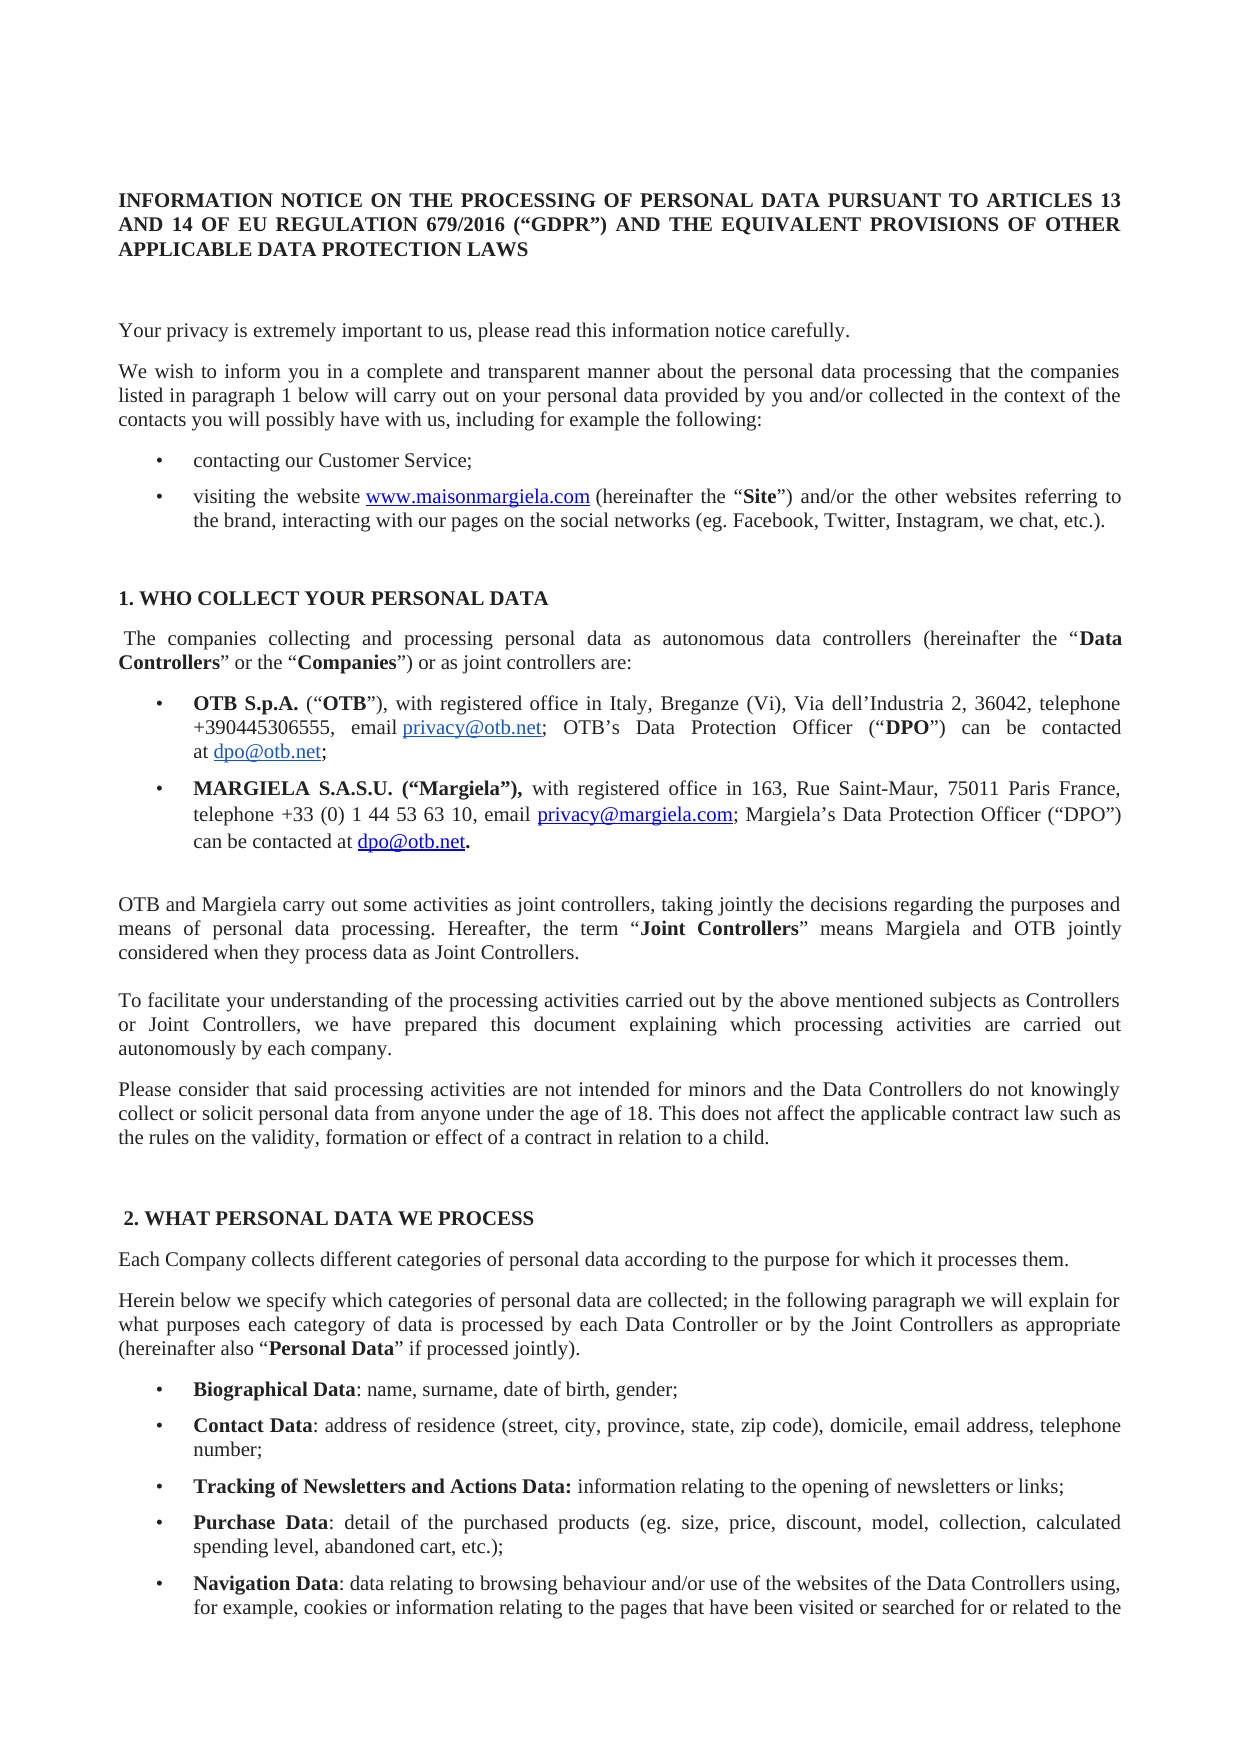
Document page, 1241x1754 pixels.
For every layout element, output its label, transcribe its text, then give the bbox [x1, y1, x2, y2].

text 1. WHO COLLECT YOUR PERSONAL DATA [118, 585, 1122, 609]
text Herein below we specify which categories of personal data are collected; in the following paragraph we will explain for what purposes each category of data is processed by each Data Controller or by the Joint Controllers as appropriate (hereinafter also “Personal Data” if processed jointly). [118, 1288, 1122, 1360]
text We wish to inform you in a complete and transparent manner about the personal data processing that the companies listed in paragraph 1 below will carry out on your personal data provided by you and/or collected in the context of the contacts you will possibly have with us, including for example the following: [118, 359, 1122, 431]
text Please consider that said processing activities are not intended for minors and the Data Controllers do not knowingly collect or solicit personal data from anyone under the age of 18. This does not affect the applicable contract law such as the rules on the validity, formation or effect of a contract in relation to a child. [118, 1077, 1122, 1149]
text Each Company collects different categories of personal data according to the purpose for which it processes them. [118, 1247, 1122, 1271]
list MARGIELA S.A.S.U. (“Margiela”), with registered office in 163, Rue Saint-Maur, 75011 Paris France, telephone +33 (0) 1 44 53 63 10, email privacy@margiela.com; Margiela’s Data Protection Officer (“DPO”) can be contacted at dpo@otb.net. [156, 776, 1122, 853]
list visiting the website www.maisonmargiela.com (hereinafter the “Site”) and/or the other websites referring to the brand, interacting with our pages on the social networks (eg. Facebook, Twitter, Instagram, we chat, etc.). [156, 484, 1122, 532]
text 2. WHAT PERSONAL DATA WE PROCESS [118, 1206, 1122, 1230]
list contacting our Customer Service; [156, 447, 1122, 472]
list Biographical Data: name, surname, date of birth, gender; [156, 1377, 1122, 1401]
list Contact Data: address of residence (street, city, province, state, zip code), domicile, email address, telephone number; [156, 1413, 1122, 1461]
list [156, 1571, 1122, 1619]
text The companies collecting and processing personal data as autonomous data controllers (hereinafter the “Data Controllers” or the “Companies”) or as joint controllers are: [118, 626, 1122, 674]
text INFORMATION NOTICE ON THE PROCESSING OF PERSONAL DATA PURSUANT TO ARTICLES 13 AND 14 OF EU REGULATION 679/2016 (“GDPR”) AND THE EQUIVALENT PROVISIONS OF OTHER APPLICABLE DATA PROTECTION LAWS [118, 188, 1122, 261]
text OTB and Margiela carry out some activities as joint controllers, taking jointly the decisions regarding the purposes and means of personal data processing. Hereafter, the term “Joint Controllers” means Margiela and OTB jointly considered when they process data as Joint Controllers. [118, 892, 1122, 964]
list Purchase Data: detail of the purchased products (eg. size, price, discount, model, collection, calculated spending level, abandoned cart, etc.); [156, 1510, 1122, 1558]
list Tracking of Newsletters and Actions Data: information relating to the opening of newsletters or links; [156, 1474, 1122, 1498]
text To facilitate your understanding of the processing activities carried out by the above mentioned subjects as Controllers or Joint Controllers, we have prepared this document explaining which processing activities are carried out autonomously by each company. [118, 988, 1122, 1060]
text Your privacy is extremely important to us, please read this information notice carefully. [118, 318, 1122, 342]
list OTB S.p.A. (“OTB”), with registered office in Italy, Breganze (Vi), Via dell’Industria 2, 36042, telephone +390445306555, email privacy@otb.net; OTB’s Data Protection Officer (“DPO”) can be contacted at dpo@otb.net; [156, 691, 1122, 763]
